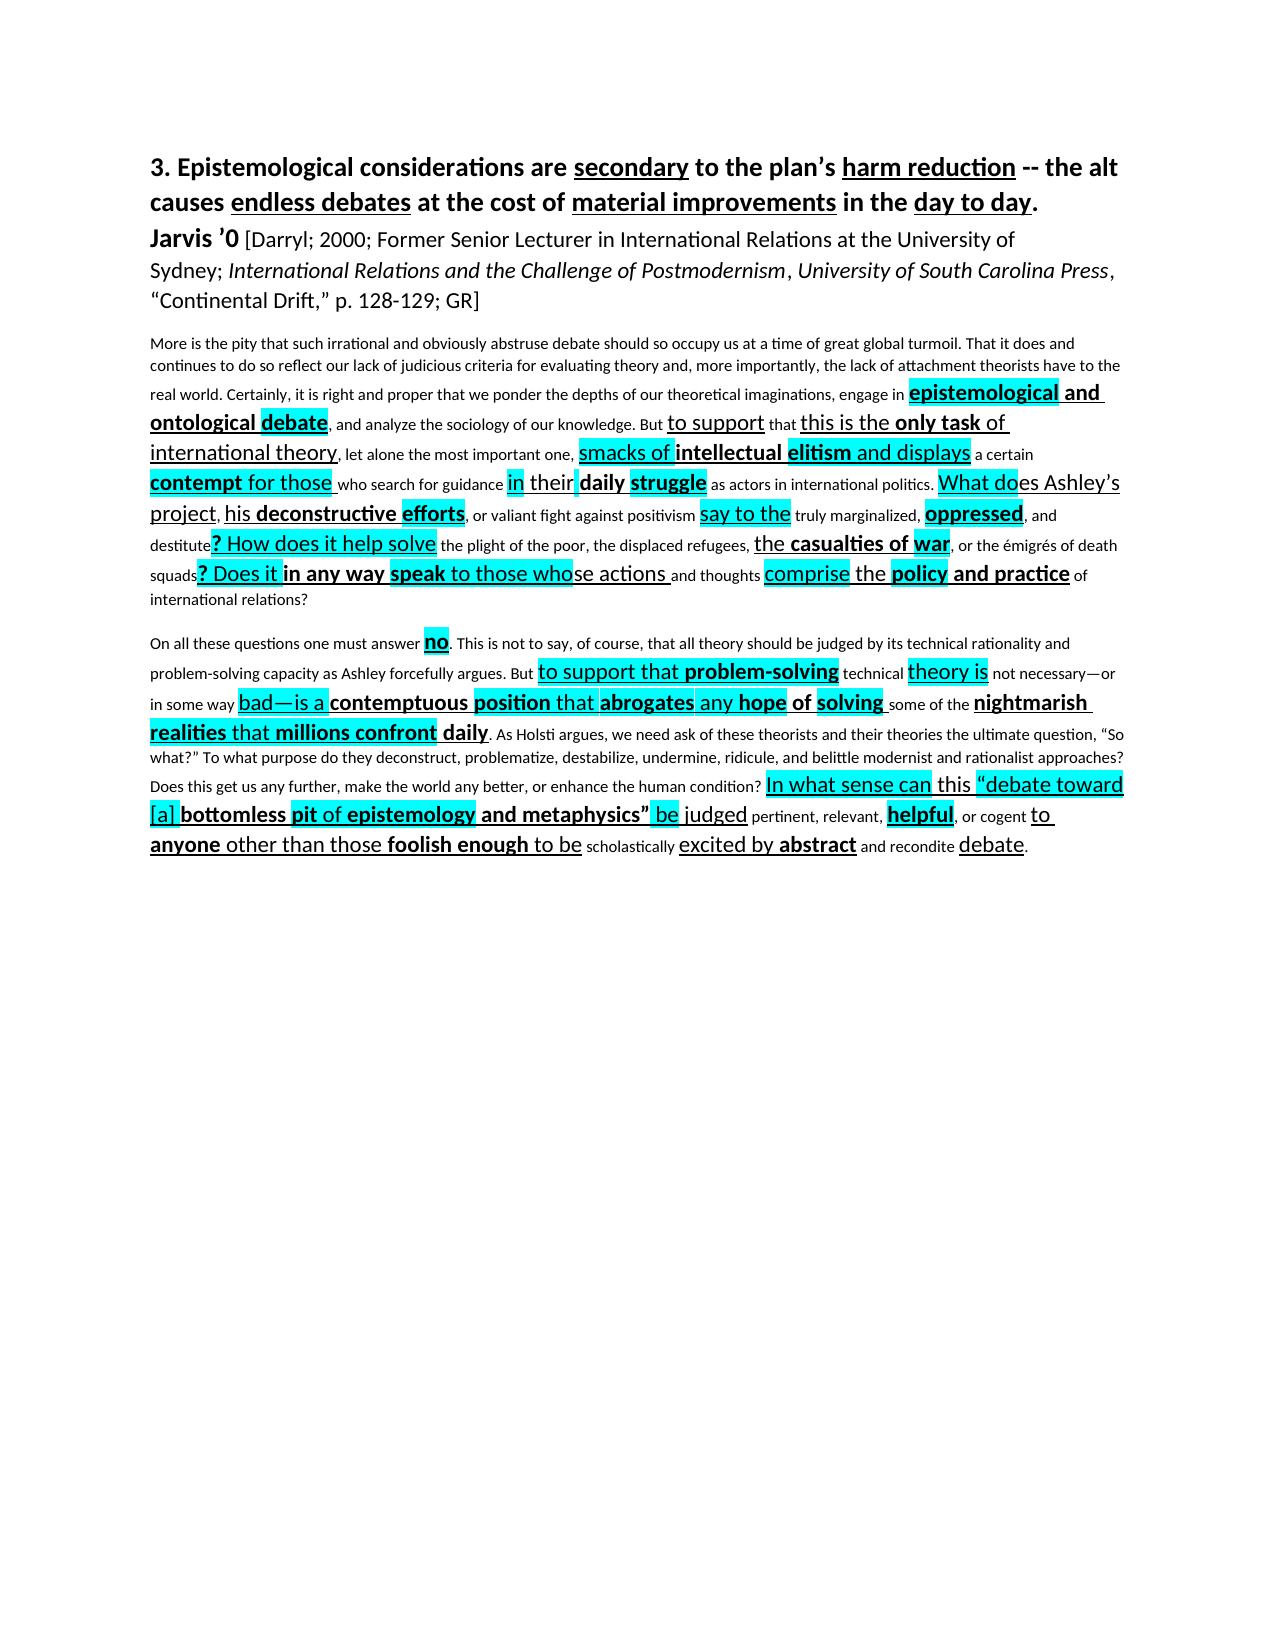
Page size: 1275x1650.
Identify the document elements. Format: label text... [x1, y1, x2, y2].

text Jarvis ’0 [Darryl; 2000; Former Senior Lecturer in International Relations at the University of Sydney; International Relations and the Challenge of Postmodernism, University of South Carolina Press, “Continental Drift,” p. 128-129; GR] [150, 221, 1125, 315]
text More is the pity that such irrational and obviously abstruse debate should so occupy us at a time of great global turmoil. That it does and continues to do so reflect our lack of judicious criteria for evaluating theory and, more importantly, the lack of attachment theorists have to the real world. Certainly, it is right and proper that we ponder the depths of our theoretical imaginations, engage in epistemological and ontological debate, and analyze the sociology of our knowledge. But to support that this is the only task of international theory, let alone the most important one, smacks of intellectual elitism and displays a certain contempt for those who search for guidance in their daily struggle as actors in international politics. What does Ashley’s project, his deconstructive efforts, or valiant fight against positivism say to the truly marginalized, oppressed, and destitute? How does it help solve the plight of the poor, the displaced refugees, the casualties of war, or the émigrés of death squads? Does it in any way speak to those whose actions and thoughts comprise the policy and practice of international relations? [150, 333, 1125, 609]
subtitle 3. Epistemological considerations are secondary to the plan’s harm reduction -- the alt causes endless debates at the cost of material improvements in the day to day. [150, 150, 1125, 219]
text On all these questions one must answer no. This is not to say, of course, that all theory should be judged by its technical rationality and problem-solving capacity as Ashley forcefully argues. But to support that problem-solving technical theory is not necessary—or in some way bad—is a contemptuous position that abrogates any hope of solving some of the nightmarish realities that millions confront daily. As Holsti argues, we need ask of these theorists and their theories the ultimate question, “So what?” To what purpose do they deconstruct, problematize, destabilize, undermine, ridicule, and belittle modernist and rationalist approaches? Does this get us any further, make the world any better, or enhance the human condition? In what sense can this “debate toward [a] bottomless pit of epistemology and metaphysics” be judged pertinent, relevant, helpful, or cogent to anyone other than those foolish enough to be scholastically excited by abstract and recondite debate. [150, 627, 1125, 858]
